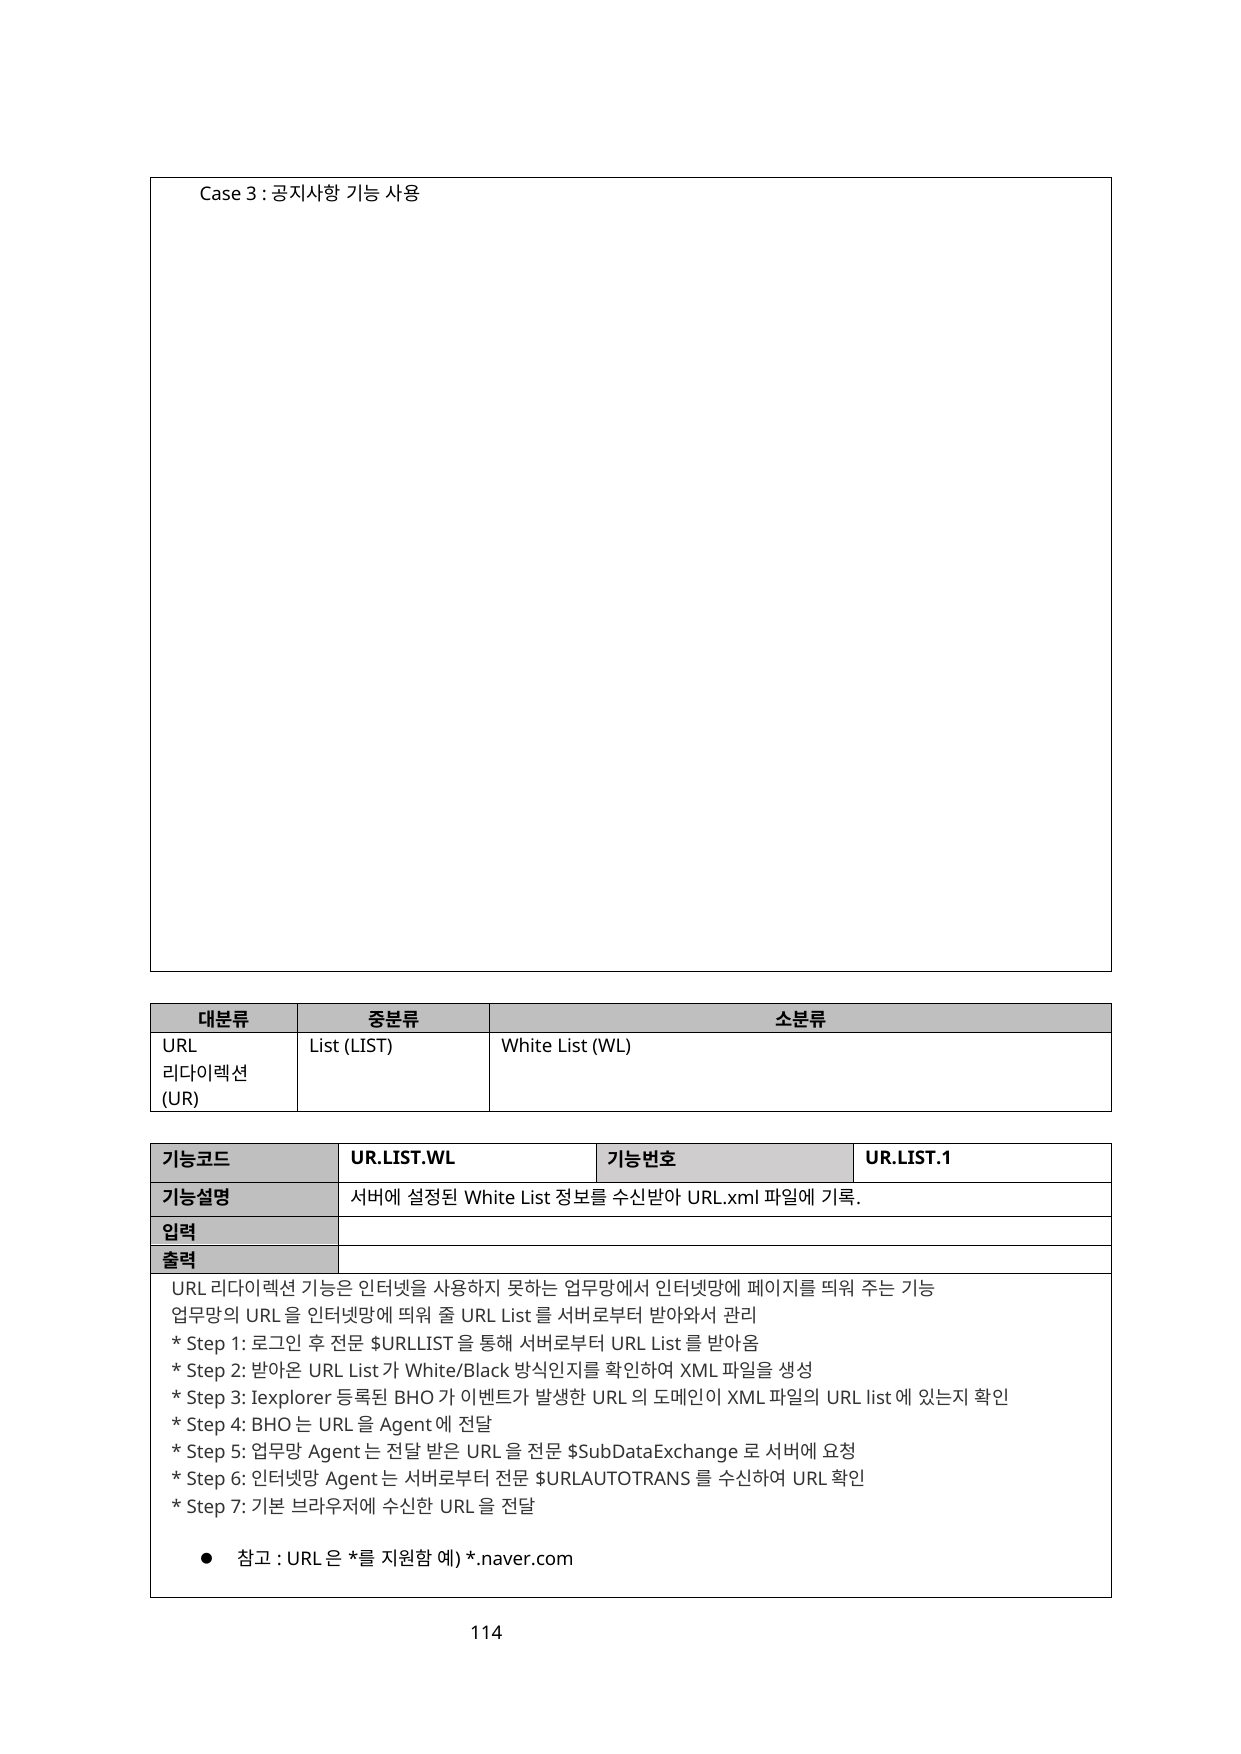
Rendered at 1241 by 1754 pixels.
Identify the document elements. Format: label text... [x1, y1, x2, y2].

table_cell [339, 1246, 1111, 1273]
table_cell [151, 178, 1111, 971]
table_cell 입력 [151, 1217, 338, 1244]
table_header 기능번호 [597, 1144, 853, 1182]
table_cell 서버에 설정된 White List 정보를 수신받아 URL.xml 파일에 기록. [339, 1183, 1111, 1216]
table_header UR.LIST.1 [854, 1144, 1111, 1182]
table_header 대분류 [151, 1004, 297, 1032]
table_header 중분류 [298, 1004, 489, 1032]
table_header UR.LIST.WL [339, 1144, 596, 1182]
table_cell White List (WL) [490, 1033, 1111, 1111]
table_cell [339, 1217, 1111, 1244]
table_cell URL 리다이렉션 (UR) [151, 1033, 297, 1111]
table_cell 출력 [151, 1246, 338, 1273]
table_cell List (LIST) [298, 1033, 489, 1111]
table_cell 기능설명 [151, 1183, 338, 1216]
table_header 기능코드 [151, 1144, 338, 1182]
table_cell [151, 1274, 1111, 1597]
table_header 소분류 [490, 1004, 1111, 1032]
